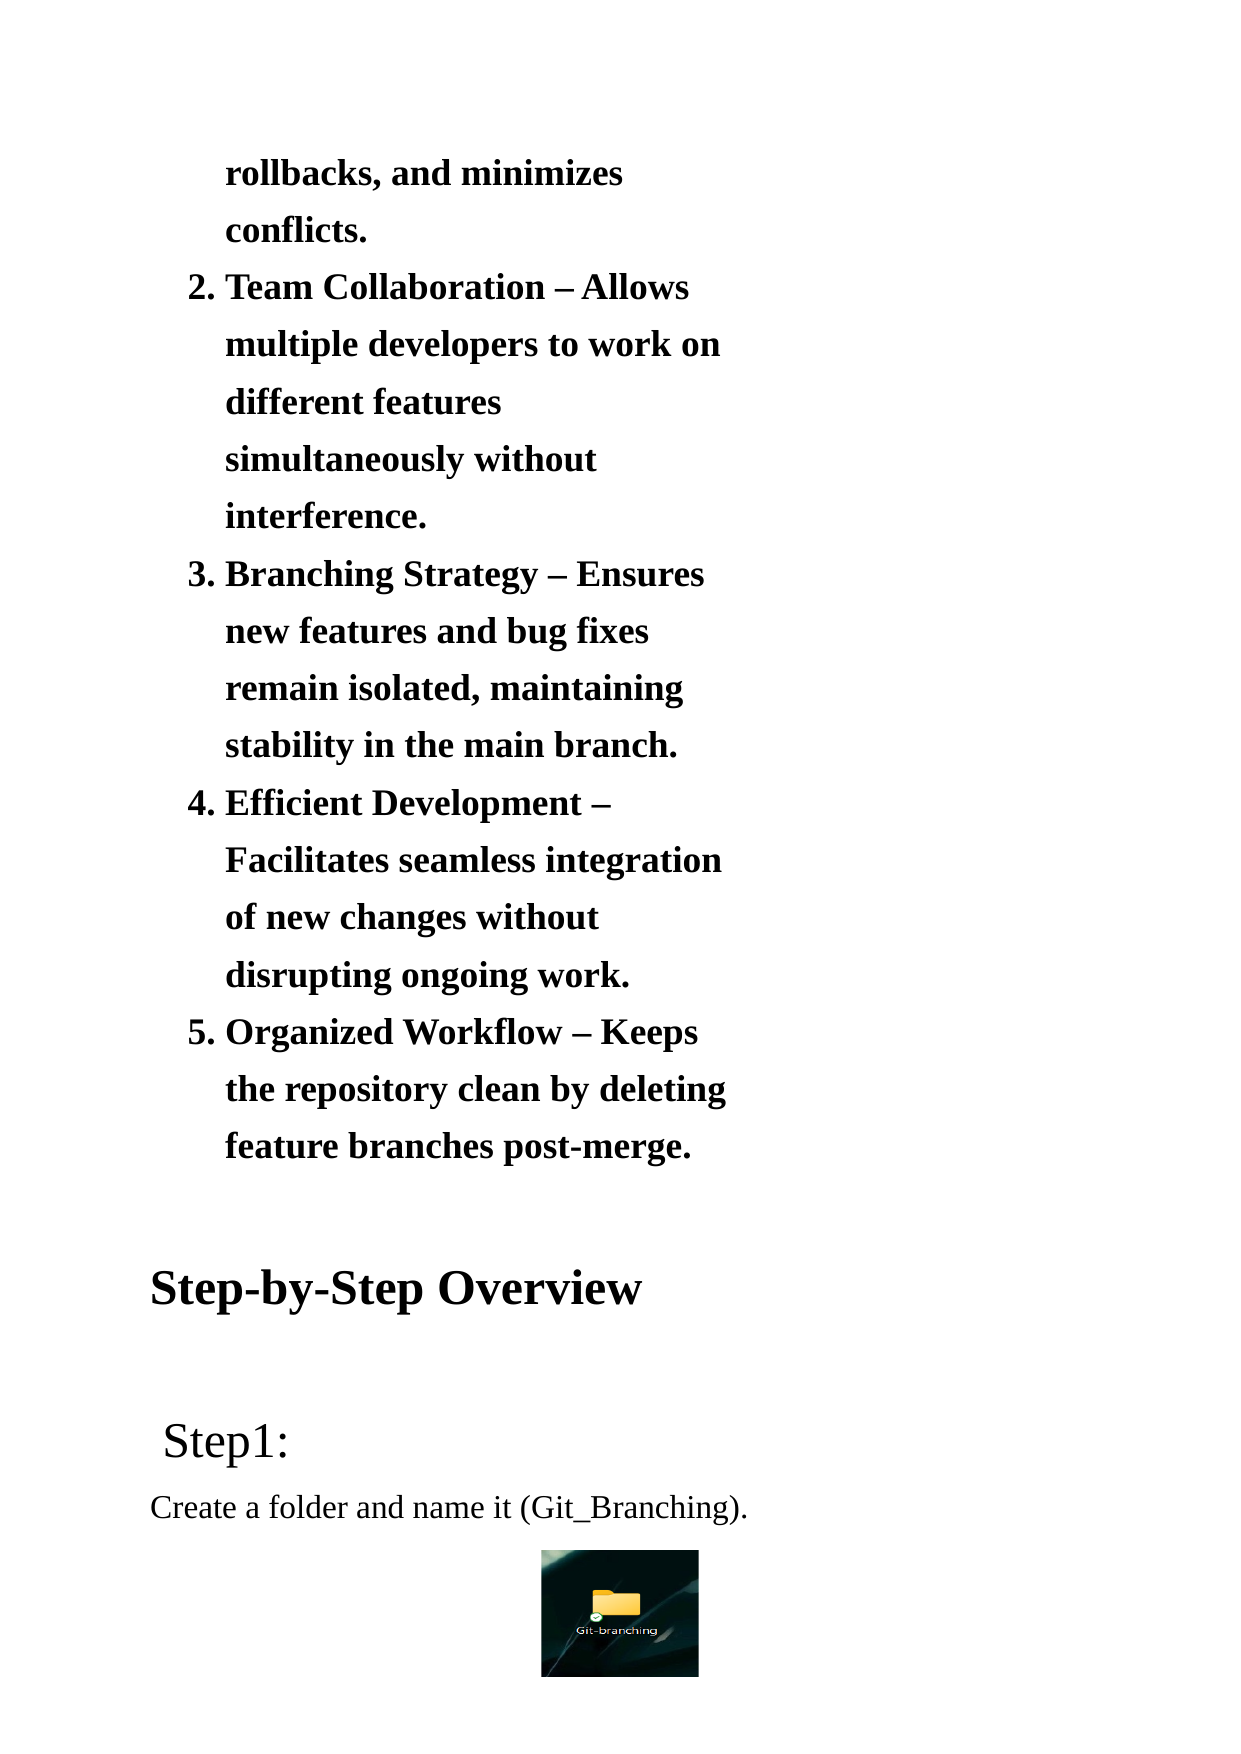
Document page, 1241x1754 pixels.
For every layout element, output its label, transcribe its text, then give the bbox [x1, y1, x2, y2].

list Branching Strategy – Ensures new features and bug fixes remain isolated, maintaining stability in the main branch. [187, 551, 745, 766]
list Organized Workflow – Keeps the repository clean by deleting feature branches post-merge. [187, 1009, 745, 1167]
text Step-by-Step Overview Step1: [148, 1181, 745, 1468]
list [187, 150, 745, 250]
picture [541, 1550, 699, 1677]
list Team Collaboration – Allows multiple developers to work on different features simultaneously without interference. [187, 264, 745, 537]
list Efficient Development – Facilitates seamless integration of new changes without disrupting ongoing work. [187, 780, 745, 995]
text Create a folder and name it (Git_Branching). [150, 1487, 1092, 1525]
